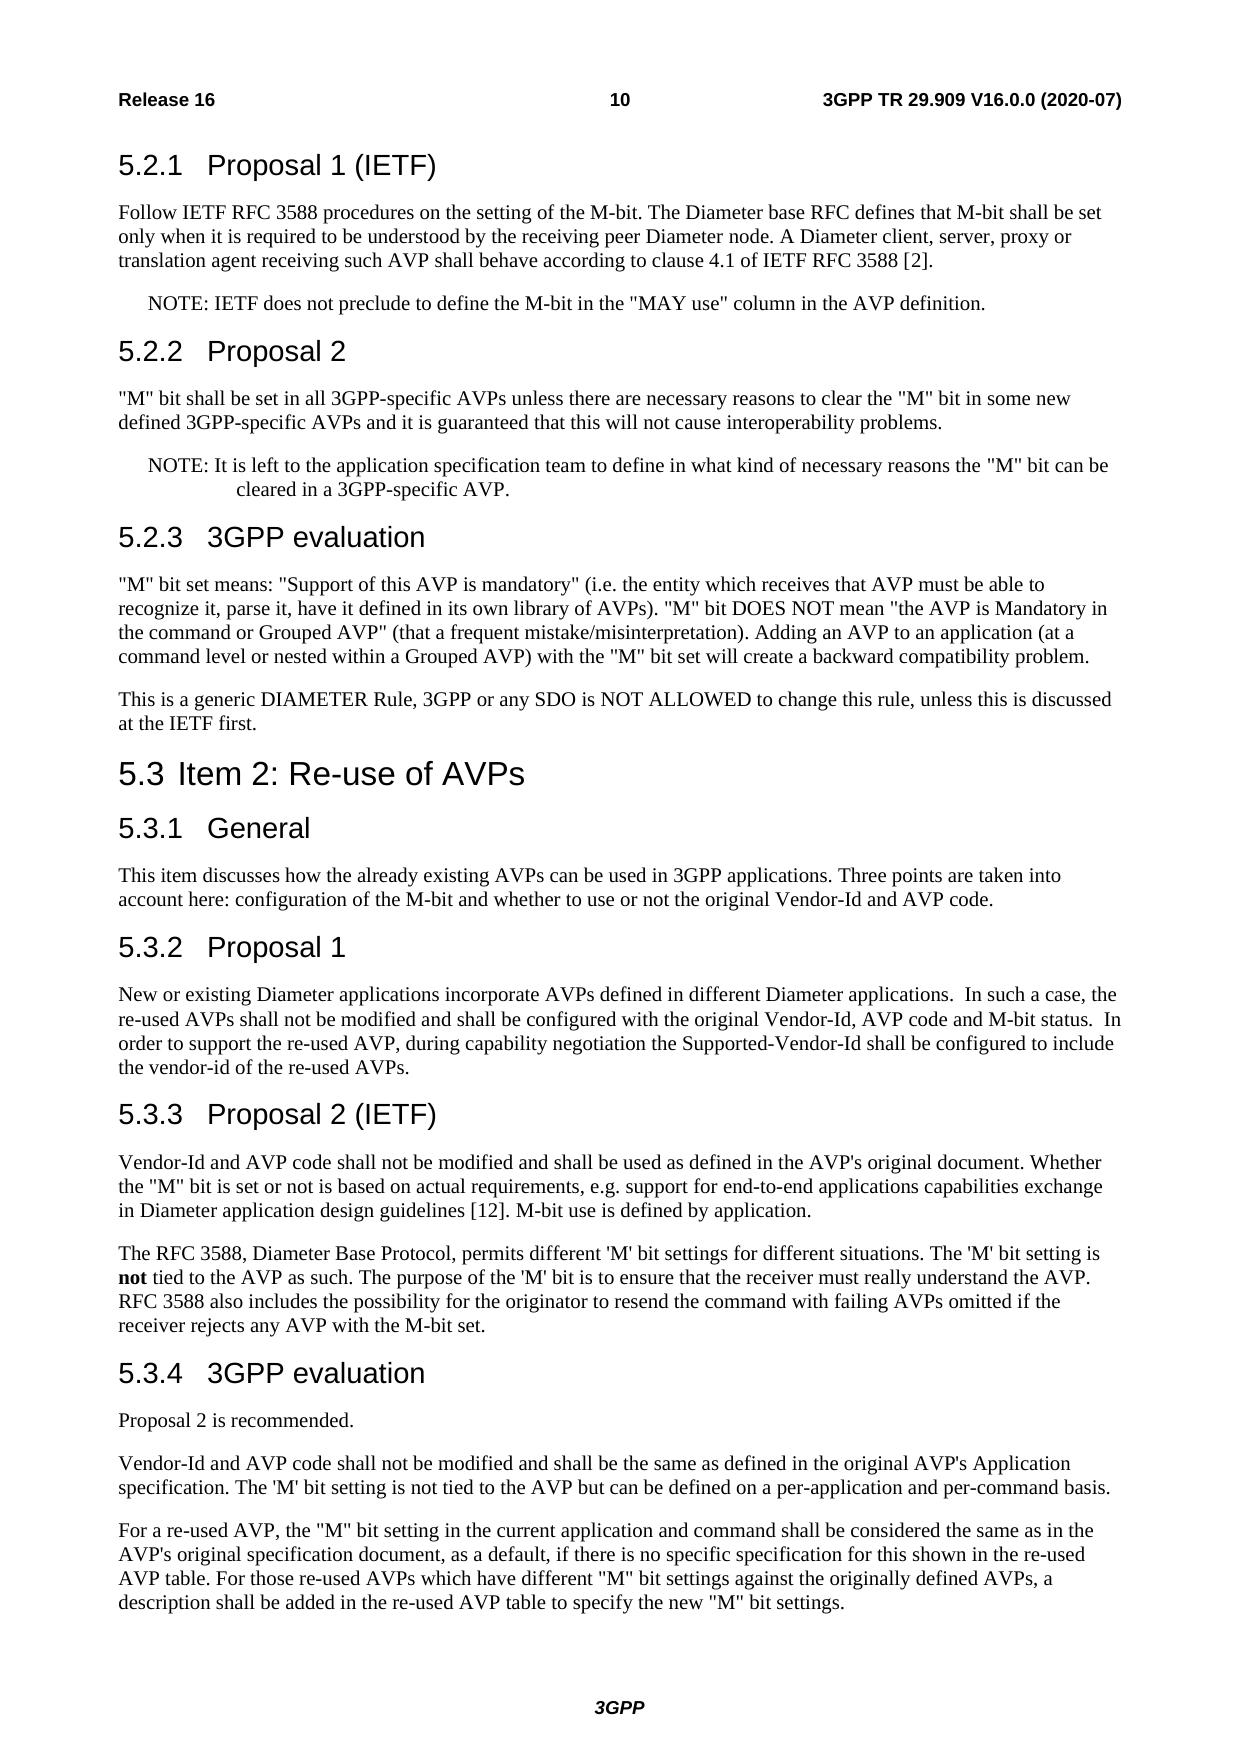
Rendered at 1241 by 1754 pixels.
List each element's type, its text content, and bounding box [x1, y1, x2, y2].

subtitle 5.2.3 3GPP evaluation [118, 519, 1122, 553]
text Follow IETF RFC 3588 procedures on the setting of the M-bit. The Diameter base RFC defines that M-bit shall be set only when it is required to be understood by the receiving peer Diameter node. A Diameter client, server, proxy or translation agent receiving such AVP shall behave according to clause 4.1 of IETF RFC 3588 [2]. [118, 200, 1122, 272]
subtitle 5.2.2 Proposal 2 [118, 333, 1122, 367]
text This is a generic DIAMETER Rule, 3GPP or any SDO is NOT ALLOWED to change this rule, unless this is discussed at the IETF first. [118, 687, 1122, 735]
text For a re-used AVP, the "M" bit setting in the current application and command shall be considered the same as in the AVP's original specification document, as a default, if there is no specific specification for this shown in the re-used AVP table. For those re-used AVPs which have different "M" bit settings against the originally defined AVPs, a description shall be added in the re-used AVP table to specify the new "M" bit settings. [118, 1518, 1122, 1614]
text NOTE: It is left to the application specification team to define in what kind of necessary reasons the "M" bit can be cleared in a 3GPP-specific AVP. [148, 453, 1122, 501]
subtitle 5.2.1 Proposal 1 (IETF) [118, 147, 1122, 181]
text NOTE: IETF does not preclude to define the M-bit in the "MAY use" column in the AVP definition. [148, 291, 1122, 315]
subtitle 5.3 Item 2: Re-use of AVPs [118, 754, 1122, 792]
subtitle 5.3.3 Proposal 2 (IETF) [118, 1097, 1122, 1131]
subtitle 5.3.1 General [118, 811, 1122, 844]
text Proposal 2 is recommended. [118, 1408, 1122, 1432]
text Vendor-Id and AVP code shall not be modified and shall be used as defined in the AVP's original document. Whether the "M" bit is set or not is based on actual requirements, e.g. support for end-to-end applications capabilities exchange in Diameter application design guidelines [12]. M-bit use is defined by application. [118, 1150, 1122, 1222]
text The RFC 3588, Diameter Base Protocol, permits different 'M' bit settings for different situations. The 'M' bit setting is not tied to the AVP as such. The purpose of the 'M' bit is to ensure that the receiver must really understand the AVP. RFC 3588 also includes the possibility for the originator to resend the command with failing AVPs omitted if the receiver rejects any AVP with the M-bit set. [118, 1241, 1122, 1337]
text This item discusses how the already existing AVPs can be used in 3GPP applications. Three points are taken into account here: configuration of the M-bit and whether to use or not the original Vendor-Id and AVP code. [118, 863, 1122, 911]
text New or existing Diameter applications incorporate AVPs defined in different Diameter applications. In such a case, the re-used AVPs shall not be modified and shall be configured with the original Vendor-Id, AVP code and M-bit status. In order to support the re-used AVP, during capability negotiation the Supported-Vendor-Id shall be configured to include the vendor-id of the re-used AVPs. [118, 982, 1122, 1079]
text Vendor-Id and AVP code shall not be modified and shall be the same as defined in the original AVP's Application specification. The 'M' bit setting is not tied to the AVP but can be defined on a per-application and per-command basis. [118, 1451, 1122, 1499]
subtitle 5.3.4 3GPP evaluation [118, 1356, 1122, 1389]
text "M" bit shall be set in all 3GPP-specific AVPs unless there are necessary reasons to clear the "M" bit in some new defined 3GPP-specific AVPs and it is guaranteed that this will not cause interoperability problems. [118, 386, 1122, 434]
text "M" bit set means: "Support of this AVP is mandatory" (i.e. the entity which receives that AVP must be able to recognize it, parse it, have it defined in its own library of AVPs). "M" bit DOES NOT mean "the AVP is Mandatory in the command or Grouped AVP" (that a frequent mistake/misinterpretation). Adding an AVP to an application (at a command level or nested within a Grouped AVP) with the "M" bit set will create a backward compatibility problem. [118, 572, 1122, 668]
subtitle 5.3.2 Proposal 1 [118, 930, 1122, 964]
